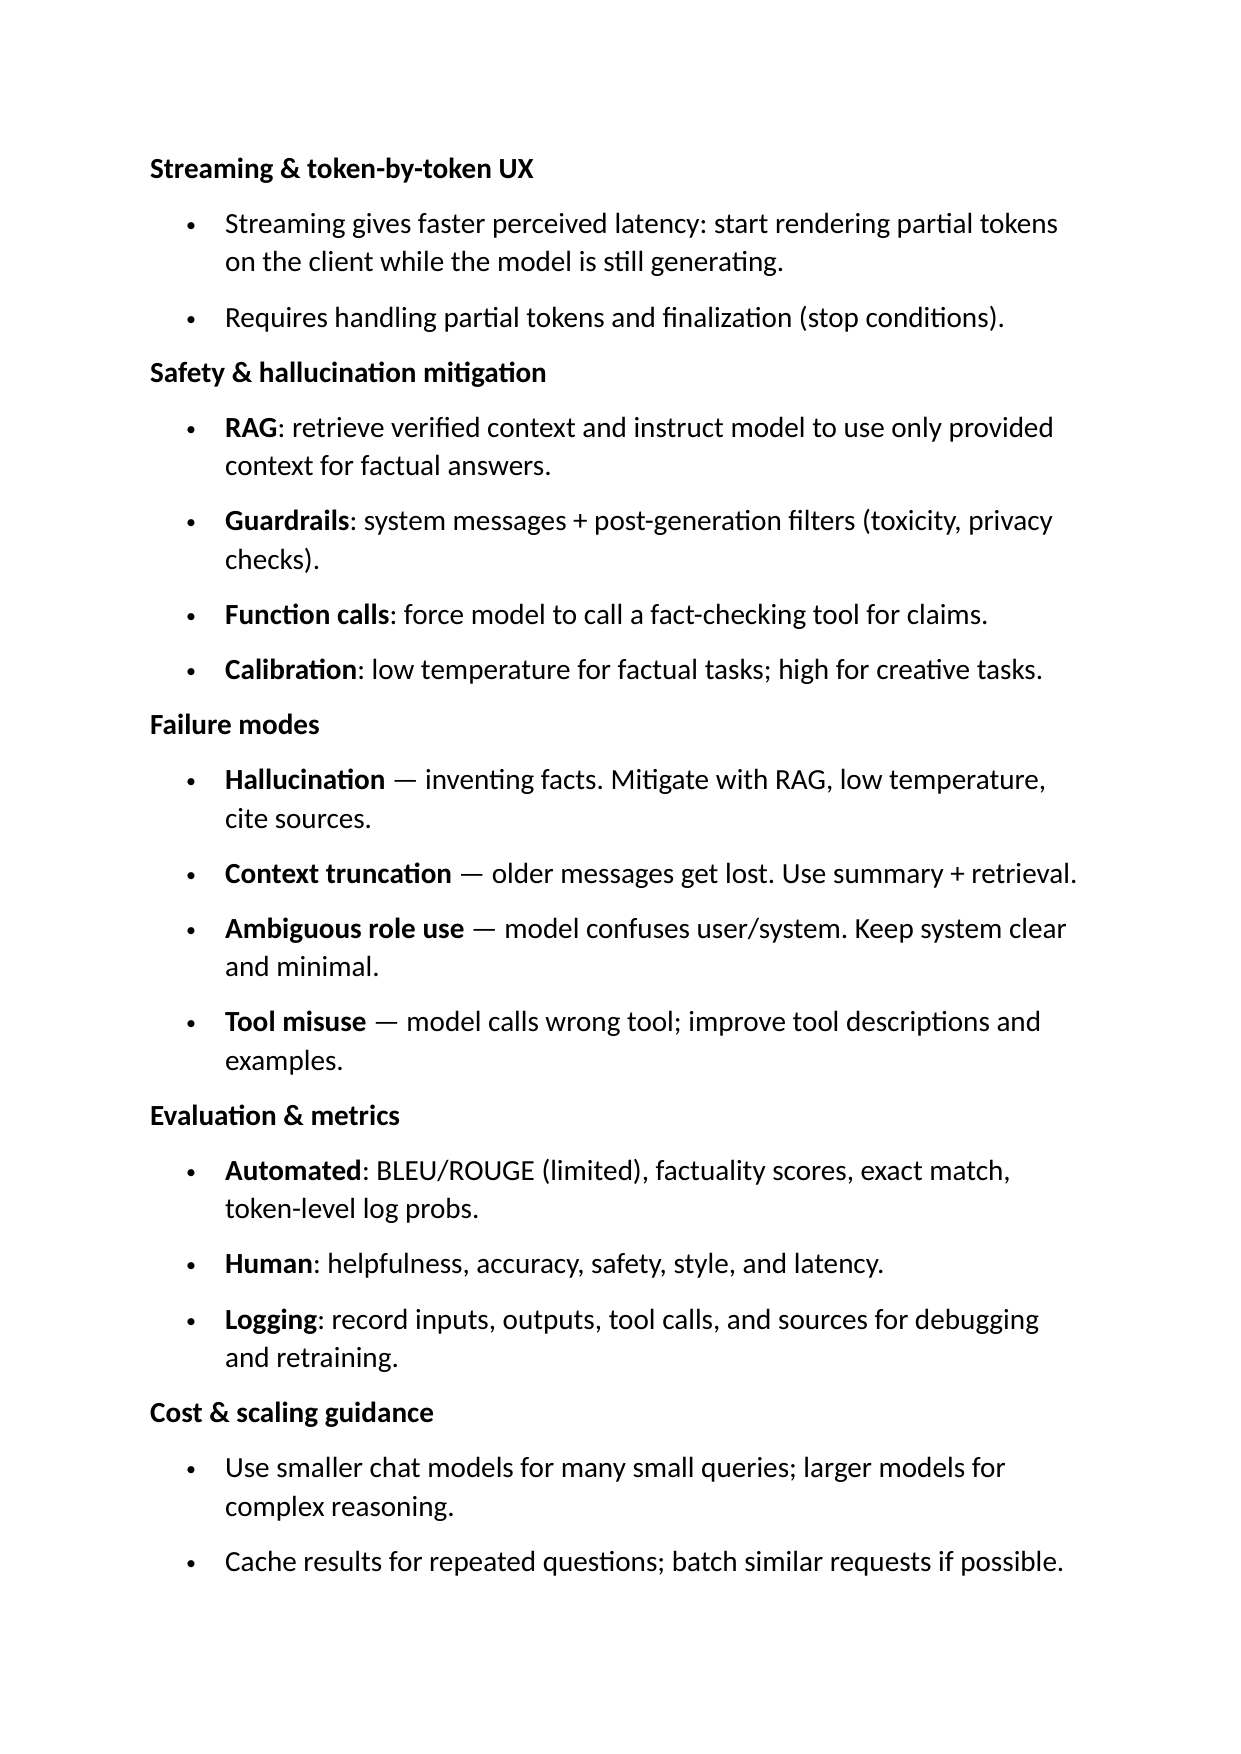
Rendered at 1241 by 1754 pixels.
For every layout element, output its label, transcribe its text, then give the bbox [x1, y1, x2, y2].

list Guardrails: system messages + post-generation filters (toxicity, privacy checks). [187, 502, 1090, 576]
text Safety & hallucination mitigation [150, 354, 1090, 389]
list Function calls: force model to call a fact-checking tool for claims. [187, 596, 1090, 632]
list Context truncation — older messages get lost. Use summary + retrieval. [187, 855, 1090, 890]
text Streaming & token-by-token UX [150, 150, 1090, 186]
text Cost & scaling guidance [150, 1394, 1090, 1430]
list Requires handling partial tokens and finalization (stop conditions). [187, 299, 1090, 334]
list Streaming gives faster perceived latency: start rendering partial tokens on the client while the model is still generating. [187, 205, 1090, 279]
list Ambiguous role use — model confuses user/system. Keep system clear and minimal. [187, 910, 1090, 984]
list RAG: retrieve verified context and instruct model to use only provided context for factual answers. [187, 409, 1090, 483]
list Automated: BLEU/ROUGE (limited), factuality scores, exact match, token-level log probs. [187, 1152, 1090, 1226]
list Logging: record inputs, outputs, tool calls, and sources for debugging and retraining. [187, 1301, 1090, 1375]
text Evaluation & metrics [150, 1097, 1090, 1133]
text Failure modes [150, 706, 1090, 742]
list Hallucination — inventing facts. Mitigate with RAG, low temperature, cite sources. [187, 761, 1090, 835]
list Human: helpfulness, accuracy, safety, style, and latency. [187, 1246, 1090, 1281]
list Use smaller chat models for many small queries; larger models for complex reasoning. [187, 1449, 1090, 1523]
list Calibration: low temperature for factual tasks; high for creative tasks. [187, 651, 1090, 687]
list Cache results for repeated questions; batch similar requests if possible. [187, 1543, 1090, 1578]
list Tool misuse — model calls wrong tool; improve tool descriptions and examples. [187, 1003, 1090, 1077]
